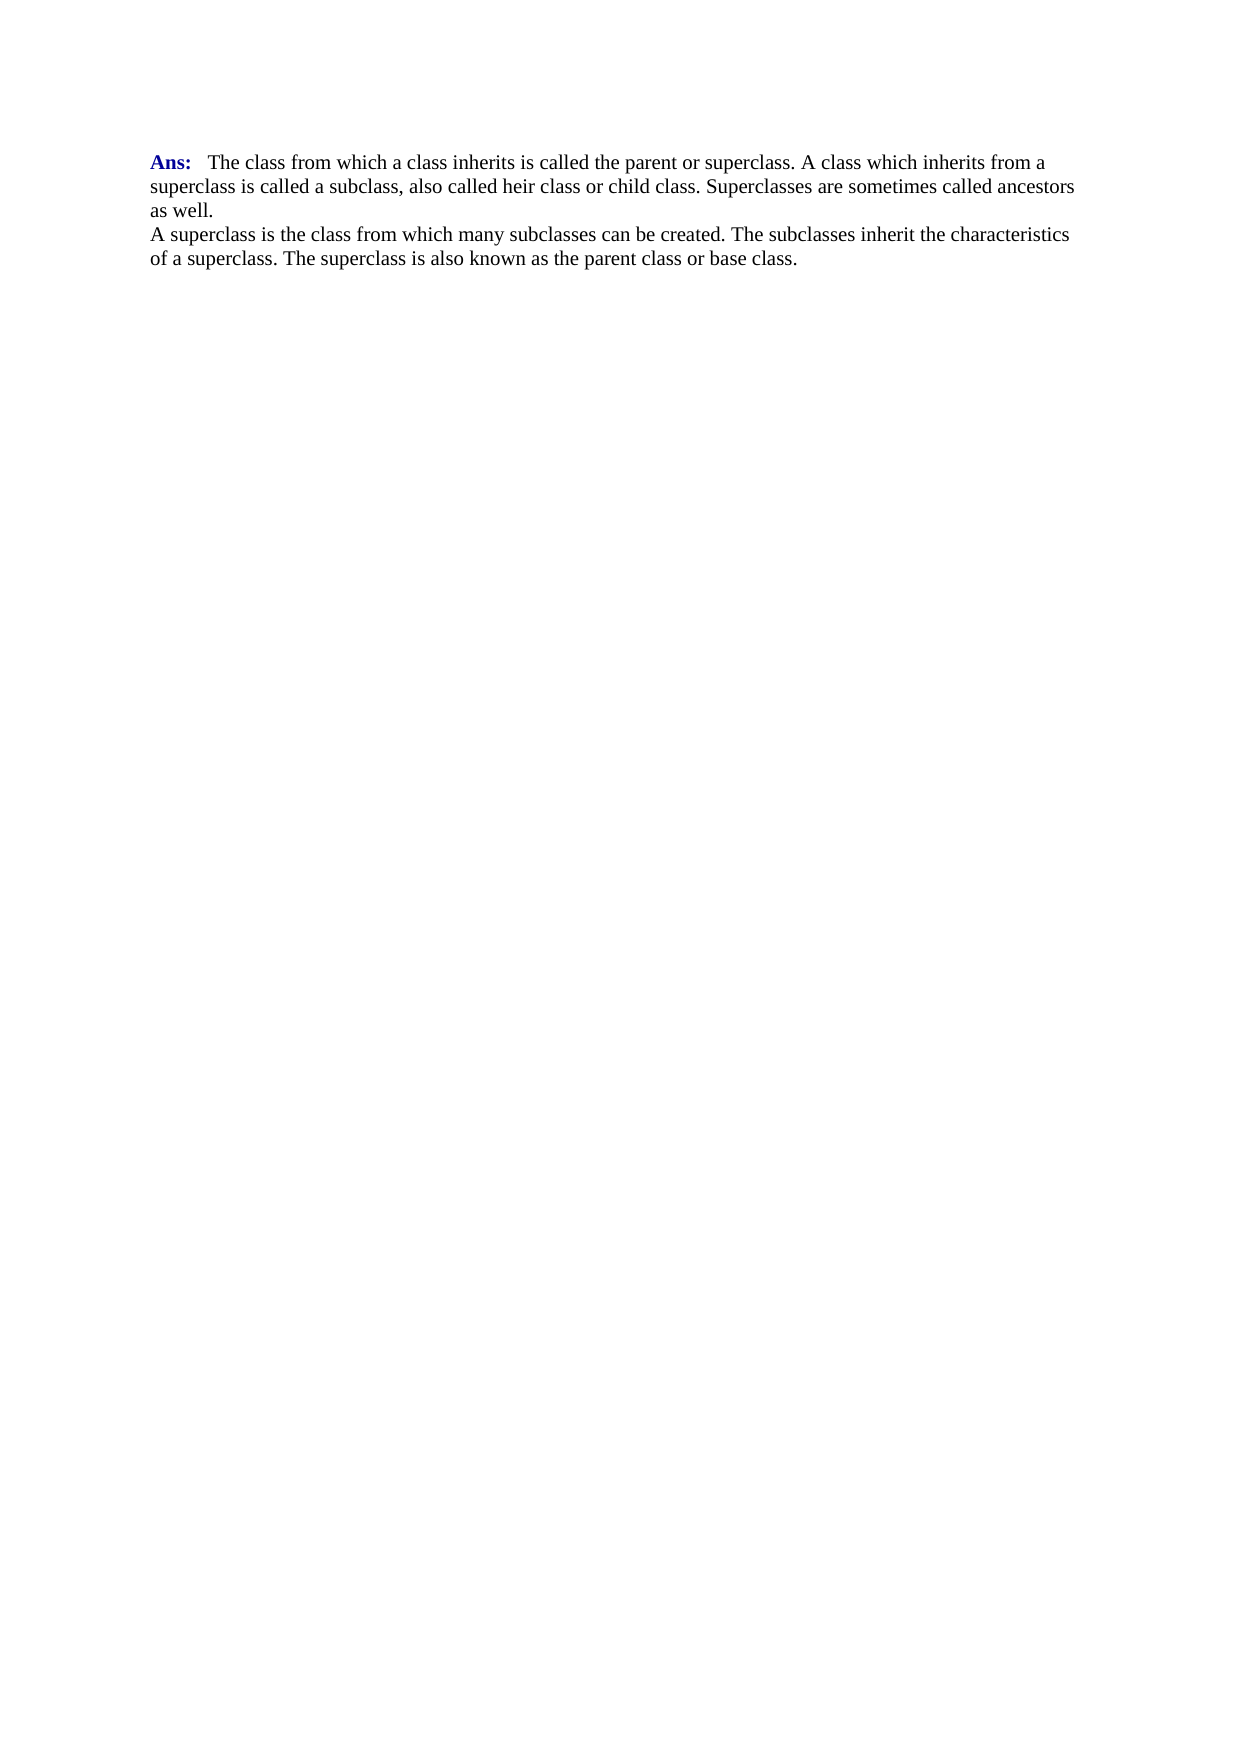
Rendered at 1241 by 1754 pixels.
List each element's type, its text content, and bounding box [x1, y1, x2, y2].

text Ans: The class from which a class inherits is called the parent or superclass. A class which inherits from a superclass is called a subclass, also called heir class or child class. Superclasses are sometimes called ancestors as well. [150, 150, 1090, 222]
text A superclass is the class from which many subclasses can be created. The subclasses inherit the characteristics of a superclass. The superclass is also known as the parent class or base class. [150, 222, 1090, 270]
